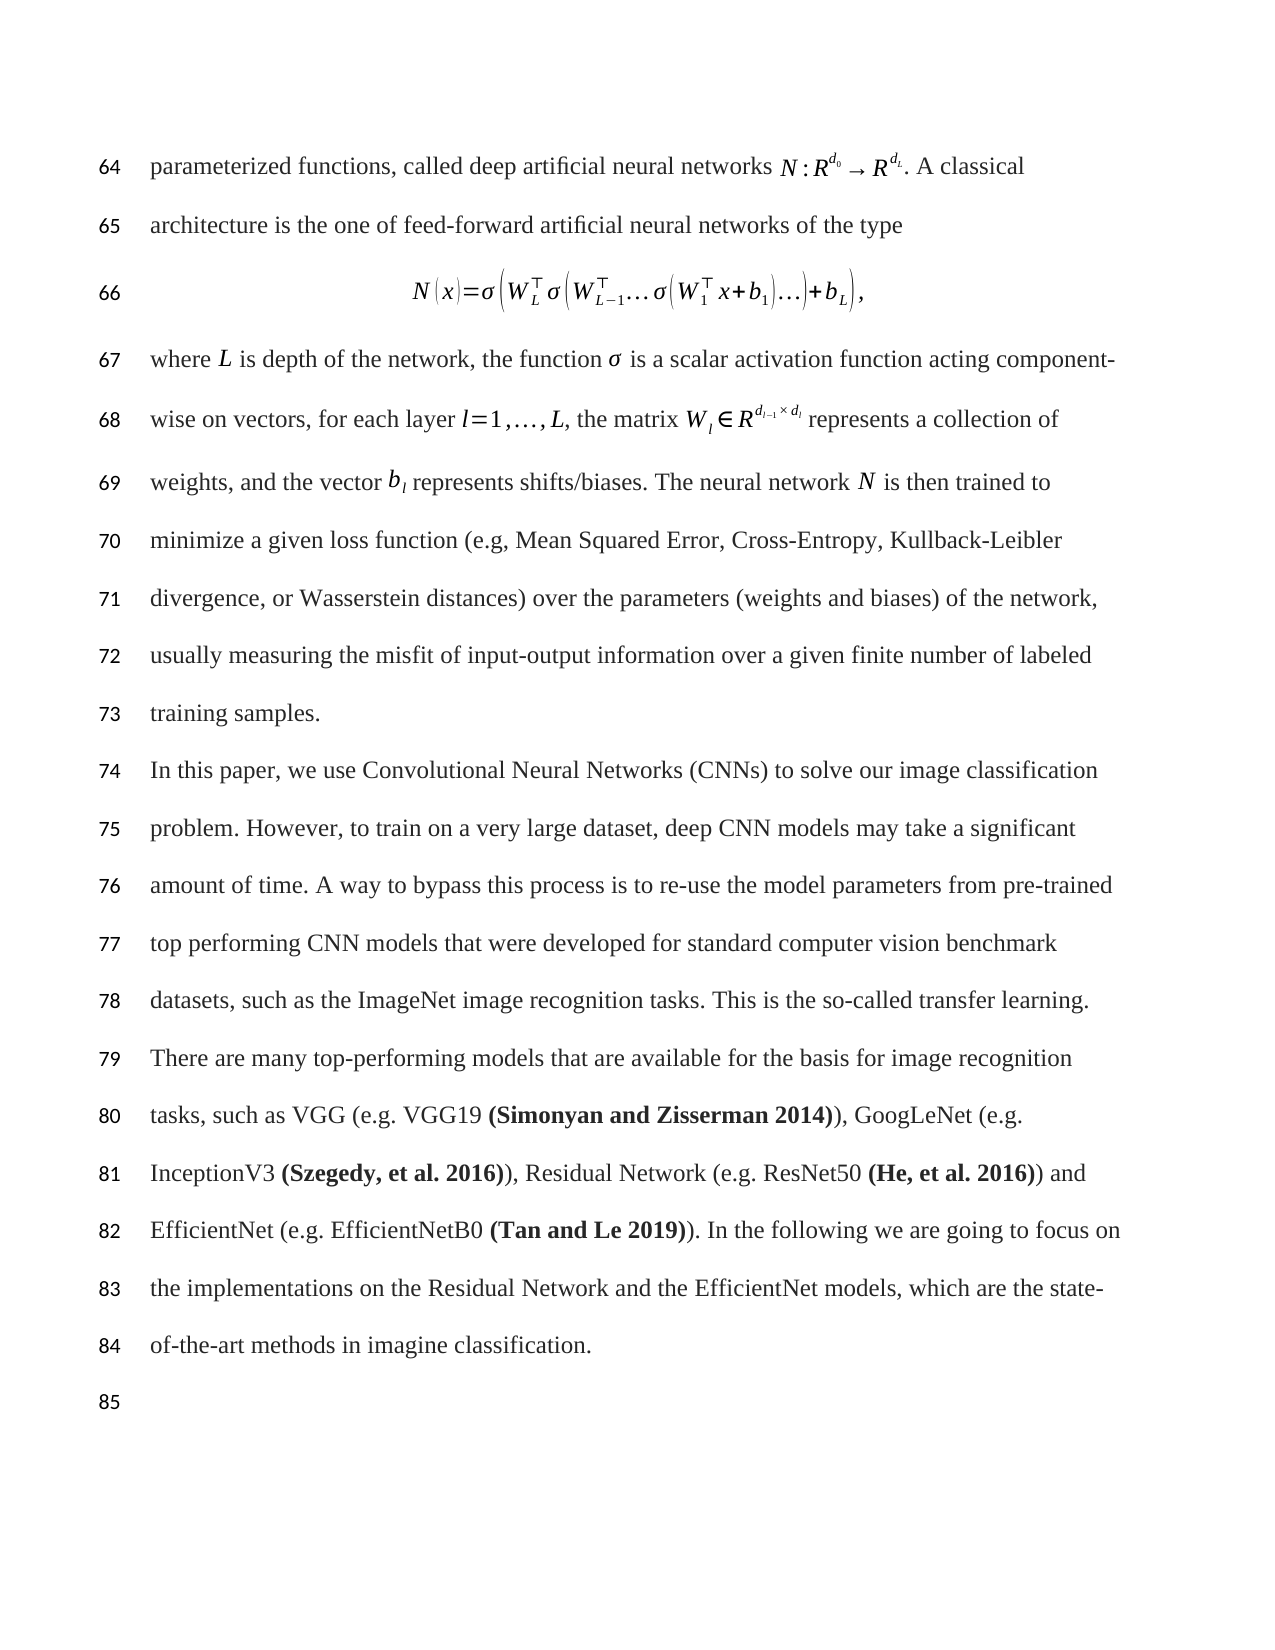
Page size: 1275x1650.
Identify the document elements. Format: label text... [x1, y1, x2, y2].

list where is depth of the network, the function is a scalar activation function acting component-wise on vectors, for each layer , the matrix represents a collection of weights, and the vector represents shifts/biases. The neural network is then trained to minimize a given loss function (e.g, Mean Squared Error, Cross-Entropy, Kullback-Leibler divergence, or Wasserstein distances) over the parameters (weights and biases) of the network, usually measuring the misfit of input-output information over a given finite number of labeled training samples. [150, 344, 1125, 727]
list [150, 150, 1125, 239]
list In this paper, we use Convolutional Neural Networks (CNNs) to solve our image classification problem. However, to train on a very large dataset, deep CNN models may take a significant amount of time. A way to bypass this process is to re-use the model parameters from pre-trained top performing CNN models that were developed for standard computer vision benchmark datasets, such as the ImageNet image recognition tasks. This is the so-called transfer learning. There are many top-performing models that are available for the basis for image recognition tasks, such as VGG (e.g. VGG19), GoogLeNet (e.g. InceptionV3 ), Residual Network (e.g. ResNet50 ) and EfficientNet (e.g. EfficientNetB0 ). In the following we are going to focus on the implementations on the Residual Network and the EfficientNet models, which are the state-of-the-art methods in imagine classification. [150, 756, 1125, 1359]
